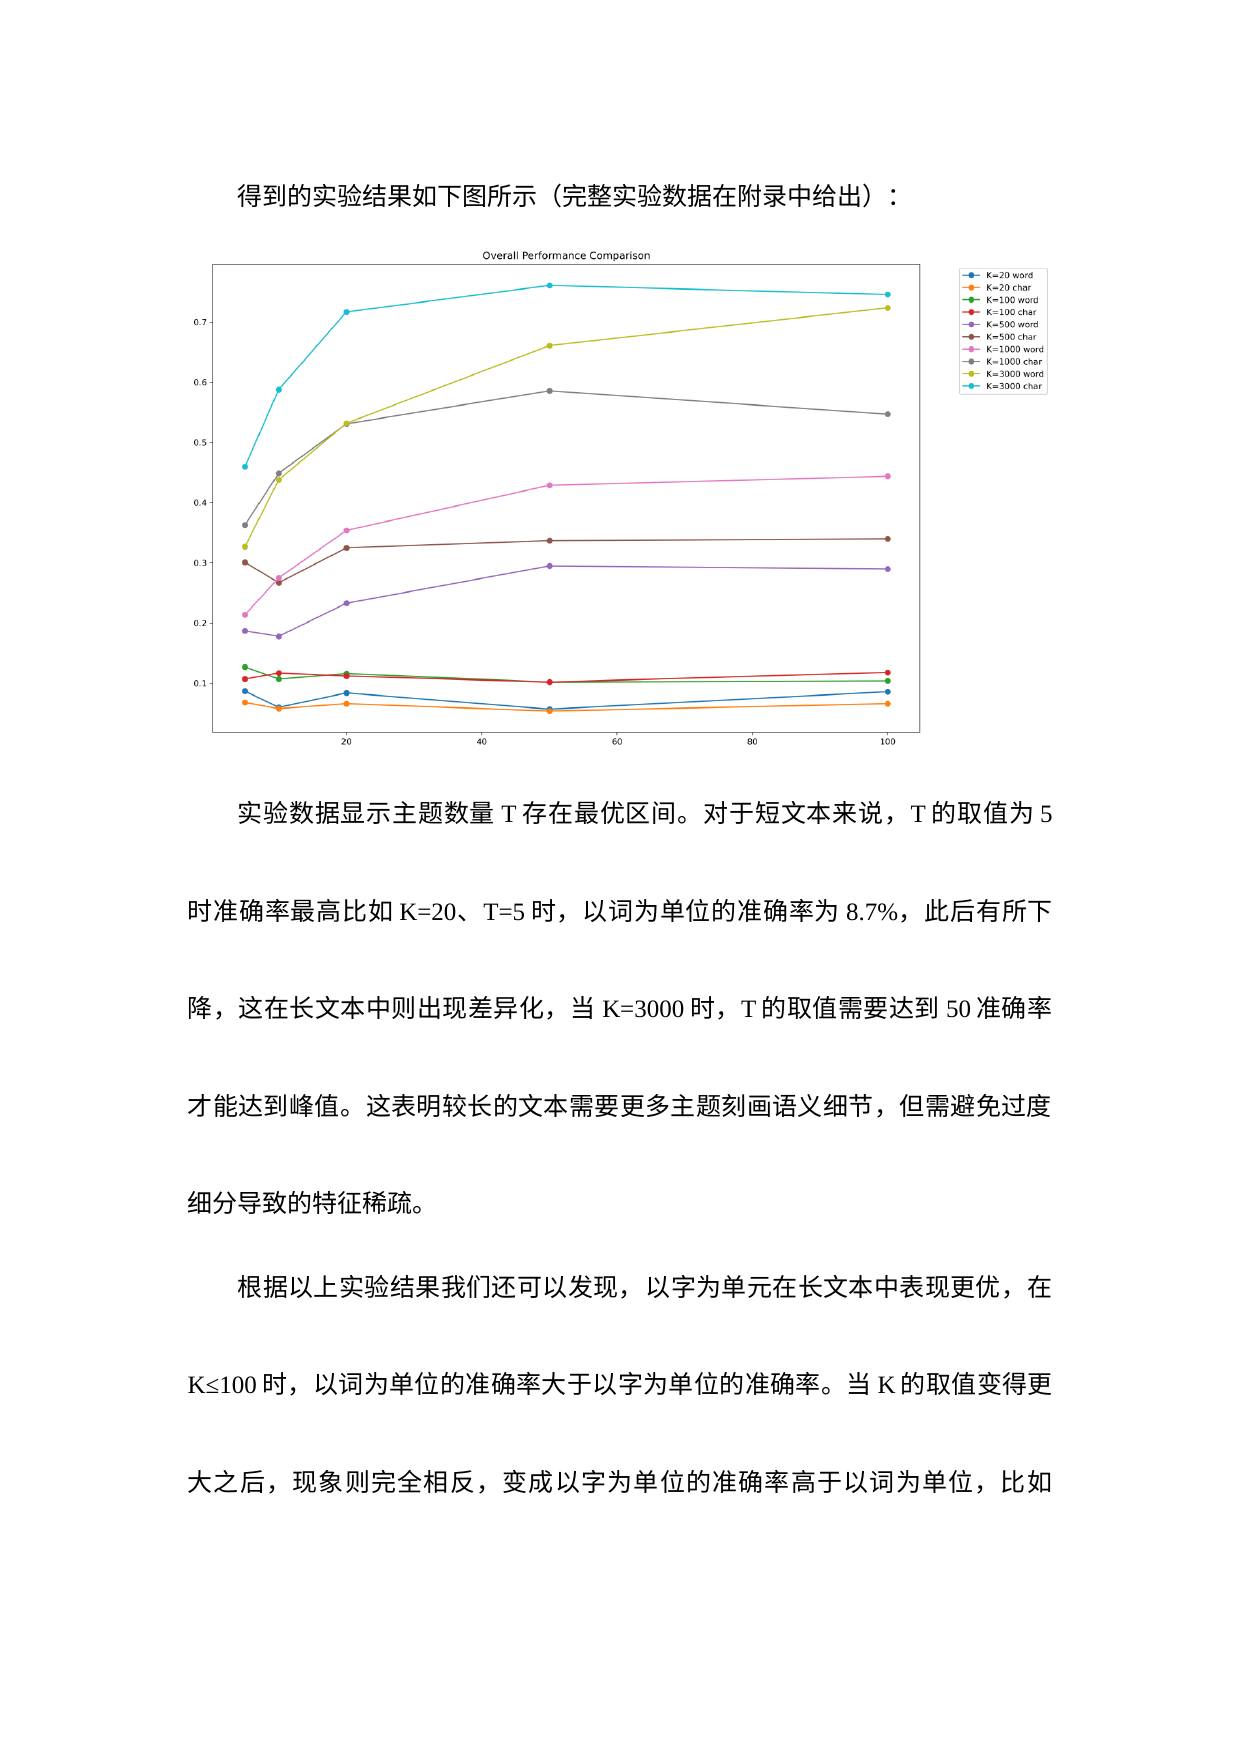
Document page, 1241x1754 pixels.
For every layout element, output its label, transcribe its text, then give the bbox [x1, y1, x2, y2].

picture [187, 245, 1053, 752]
text 得到的实验结果如下图所示（完整实验数据在附录中给出）： [187, 162, 1053, 227]
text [187, 1253, 1053, 1513]
text 实验数据显示主题数量T存在最优区间。对于短文本来说，T的取值为5时准确率最高比如K=20、T=5时，以词为单位的准确率为8.7%，此后有所下降，这在长文本中则出现差异化，当K=3000时，T的取值需要达到50准确率才能达到峰值。这表明较长的文本需要更多主题刻画语义细节，但需避免过度细分导致的特征稀疏。 [187, 779, 1053, 1234]
